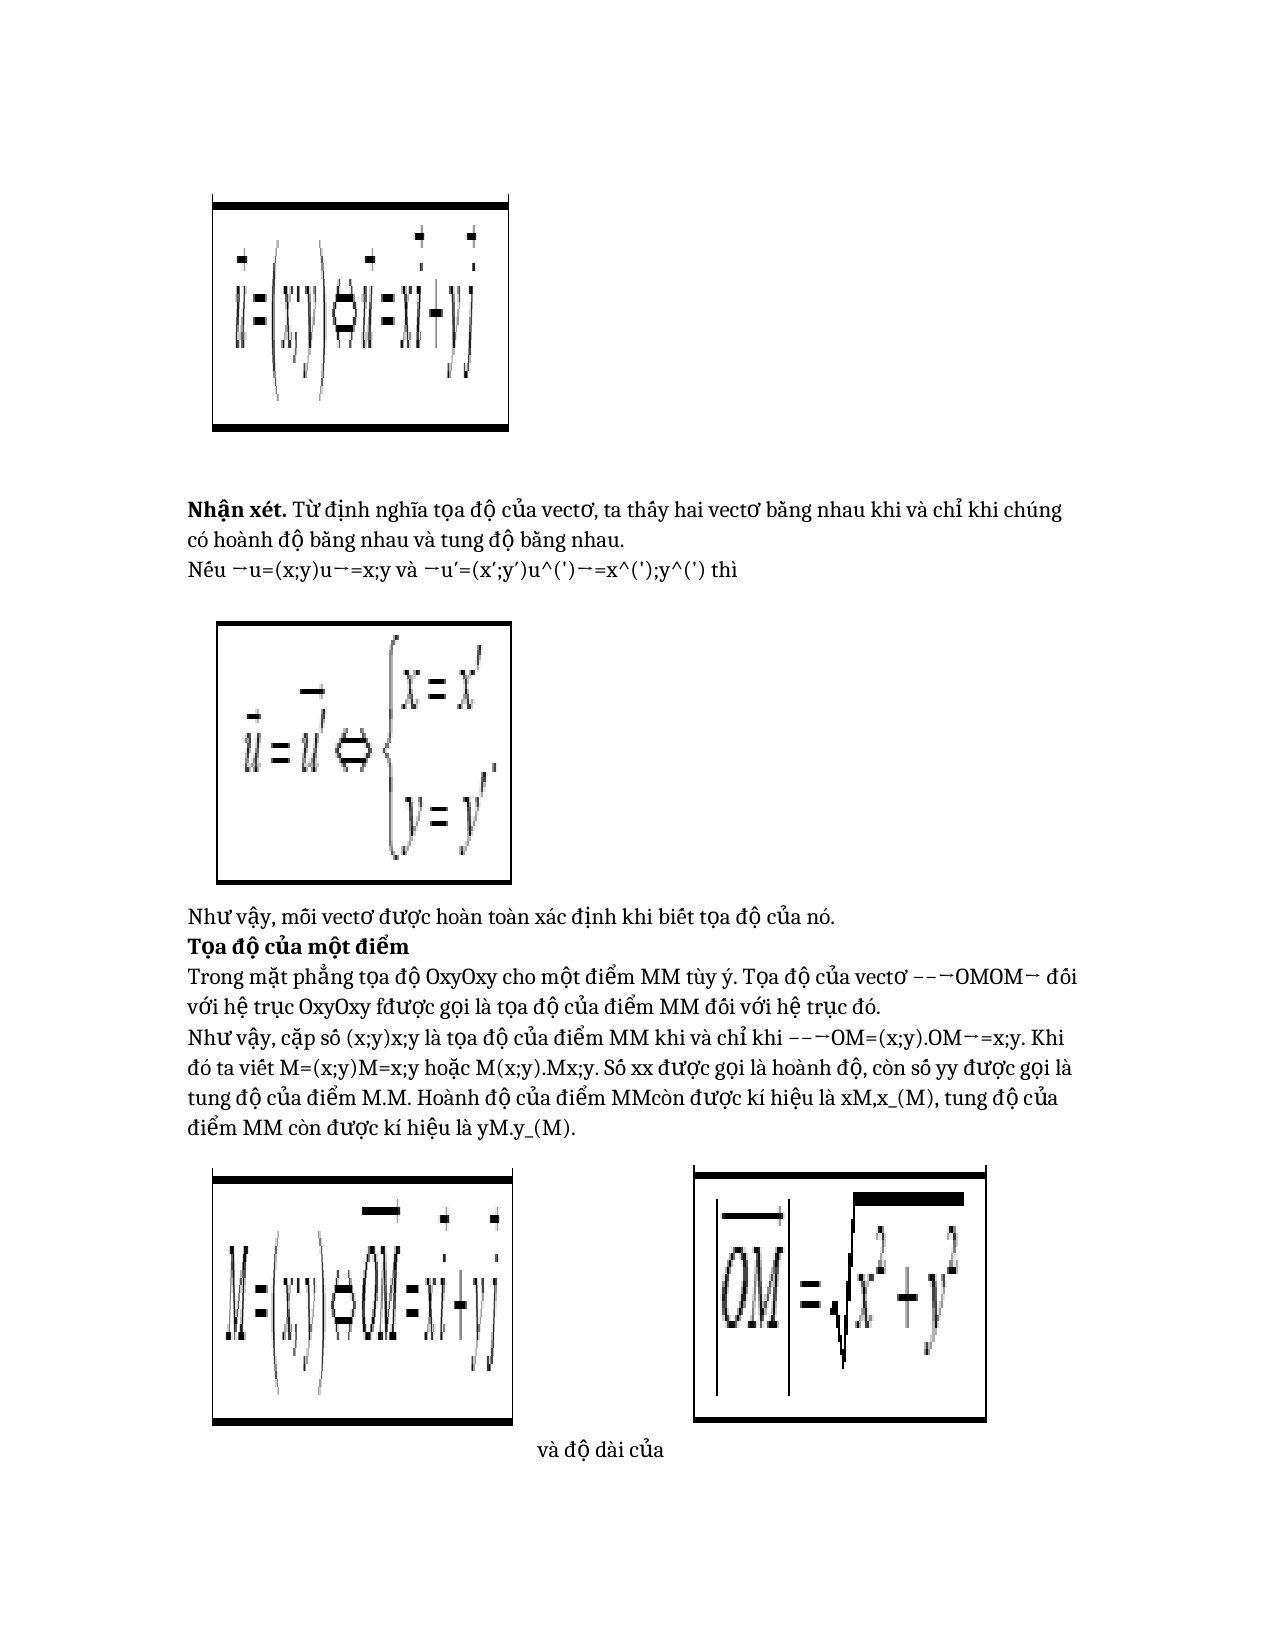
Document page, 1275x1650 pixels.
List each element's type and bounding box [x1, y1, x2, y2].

picture [206, 1145, 519, 1458]
picture [683, 1145, 996, 1458]
picture [206, 150, 519, 463]
text [187, 150, 1087, 1463]
picture [206, 587, 519, 900]
